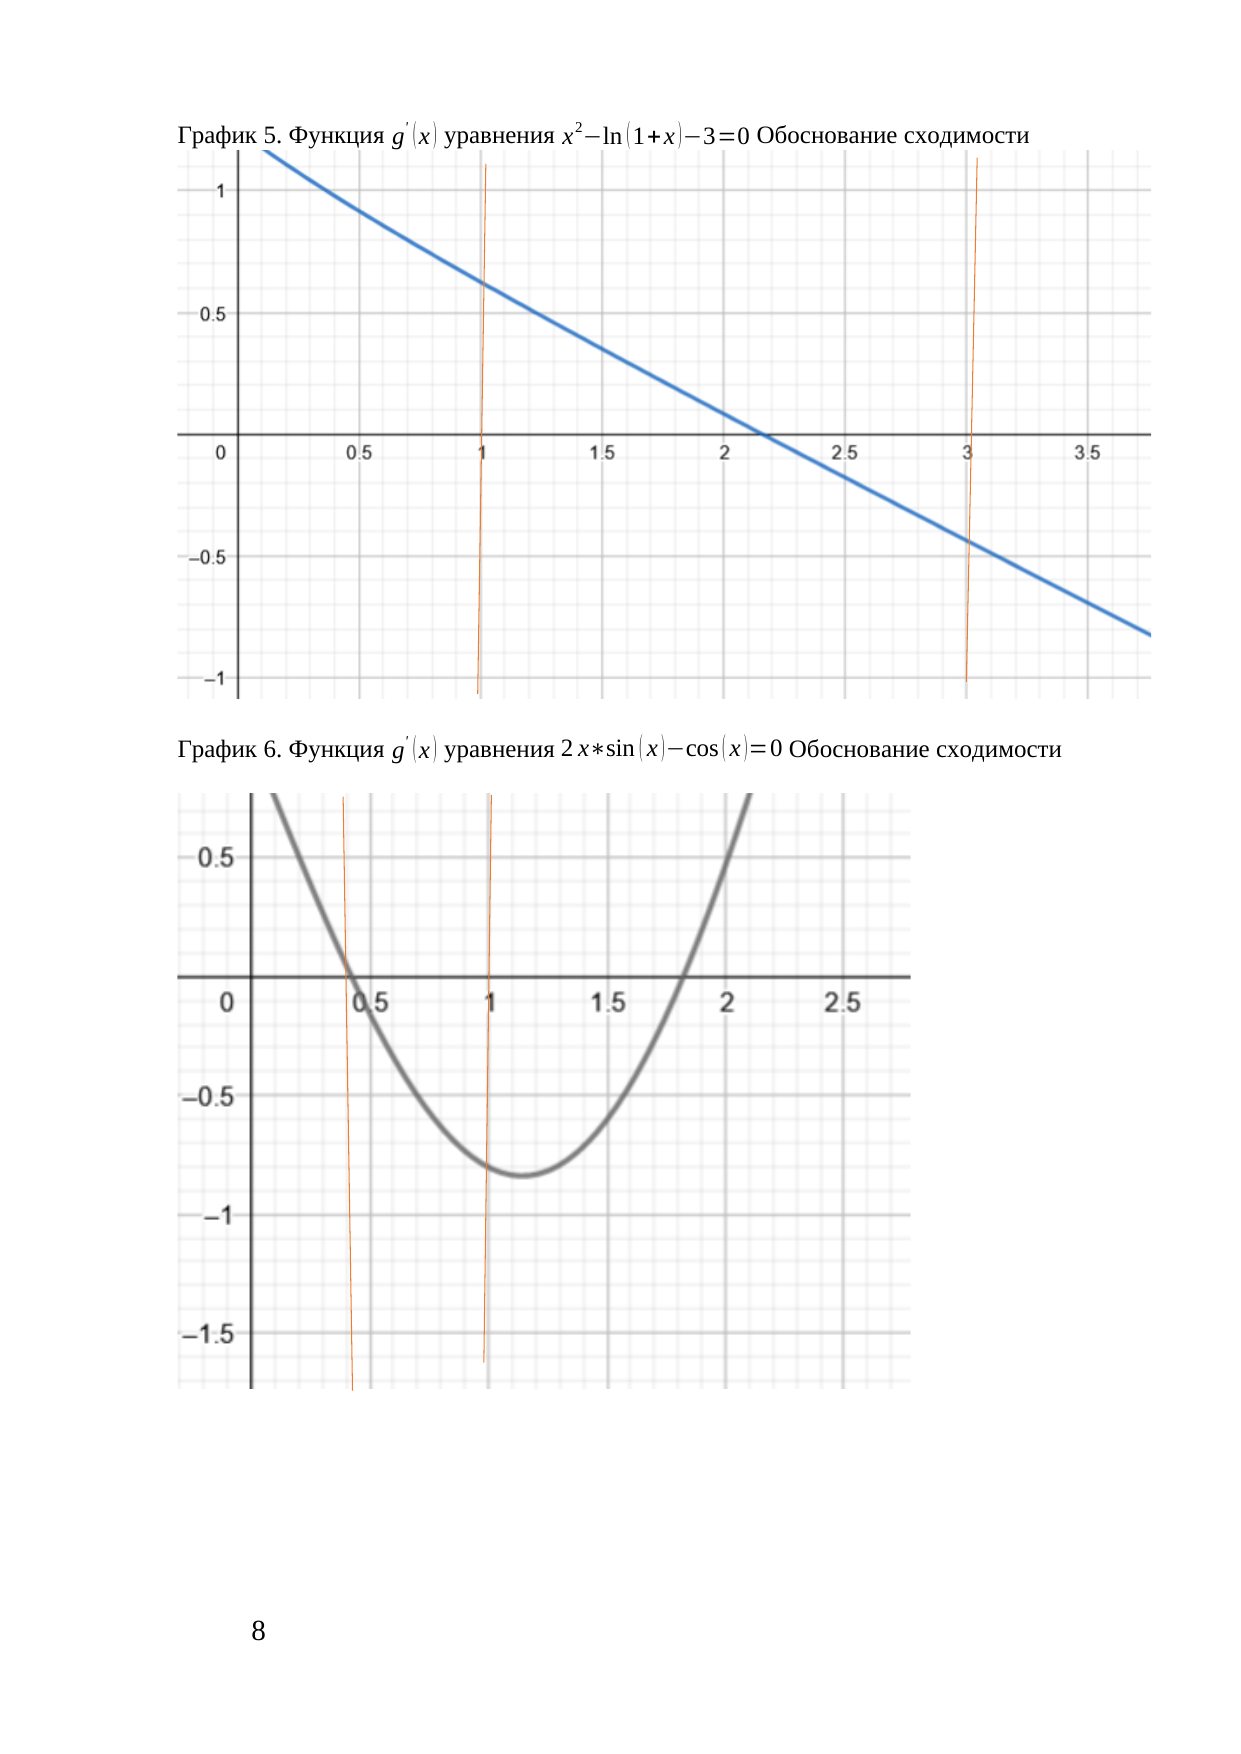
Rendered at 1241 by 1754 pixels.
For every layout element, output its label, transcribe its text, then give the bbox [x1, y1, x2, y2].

picture [177, 150, 1152, 699]
picture [177, 793, 911, 1389]
text График 5. Функция уравнения Обоснование сходимости [177, 118, 1152, 150]
text График 6. Функция уравнения Обоснование сходимости [177, 732, 1152, 765]
